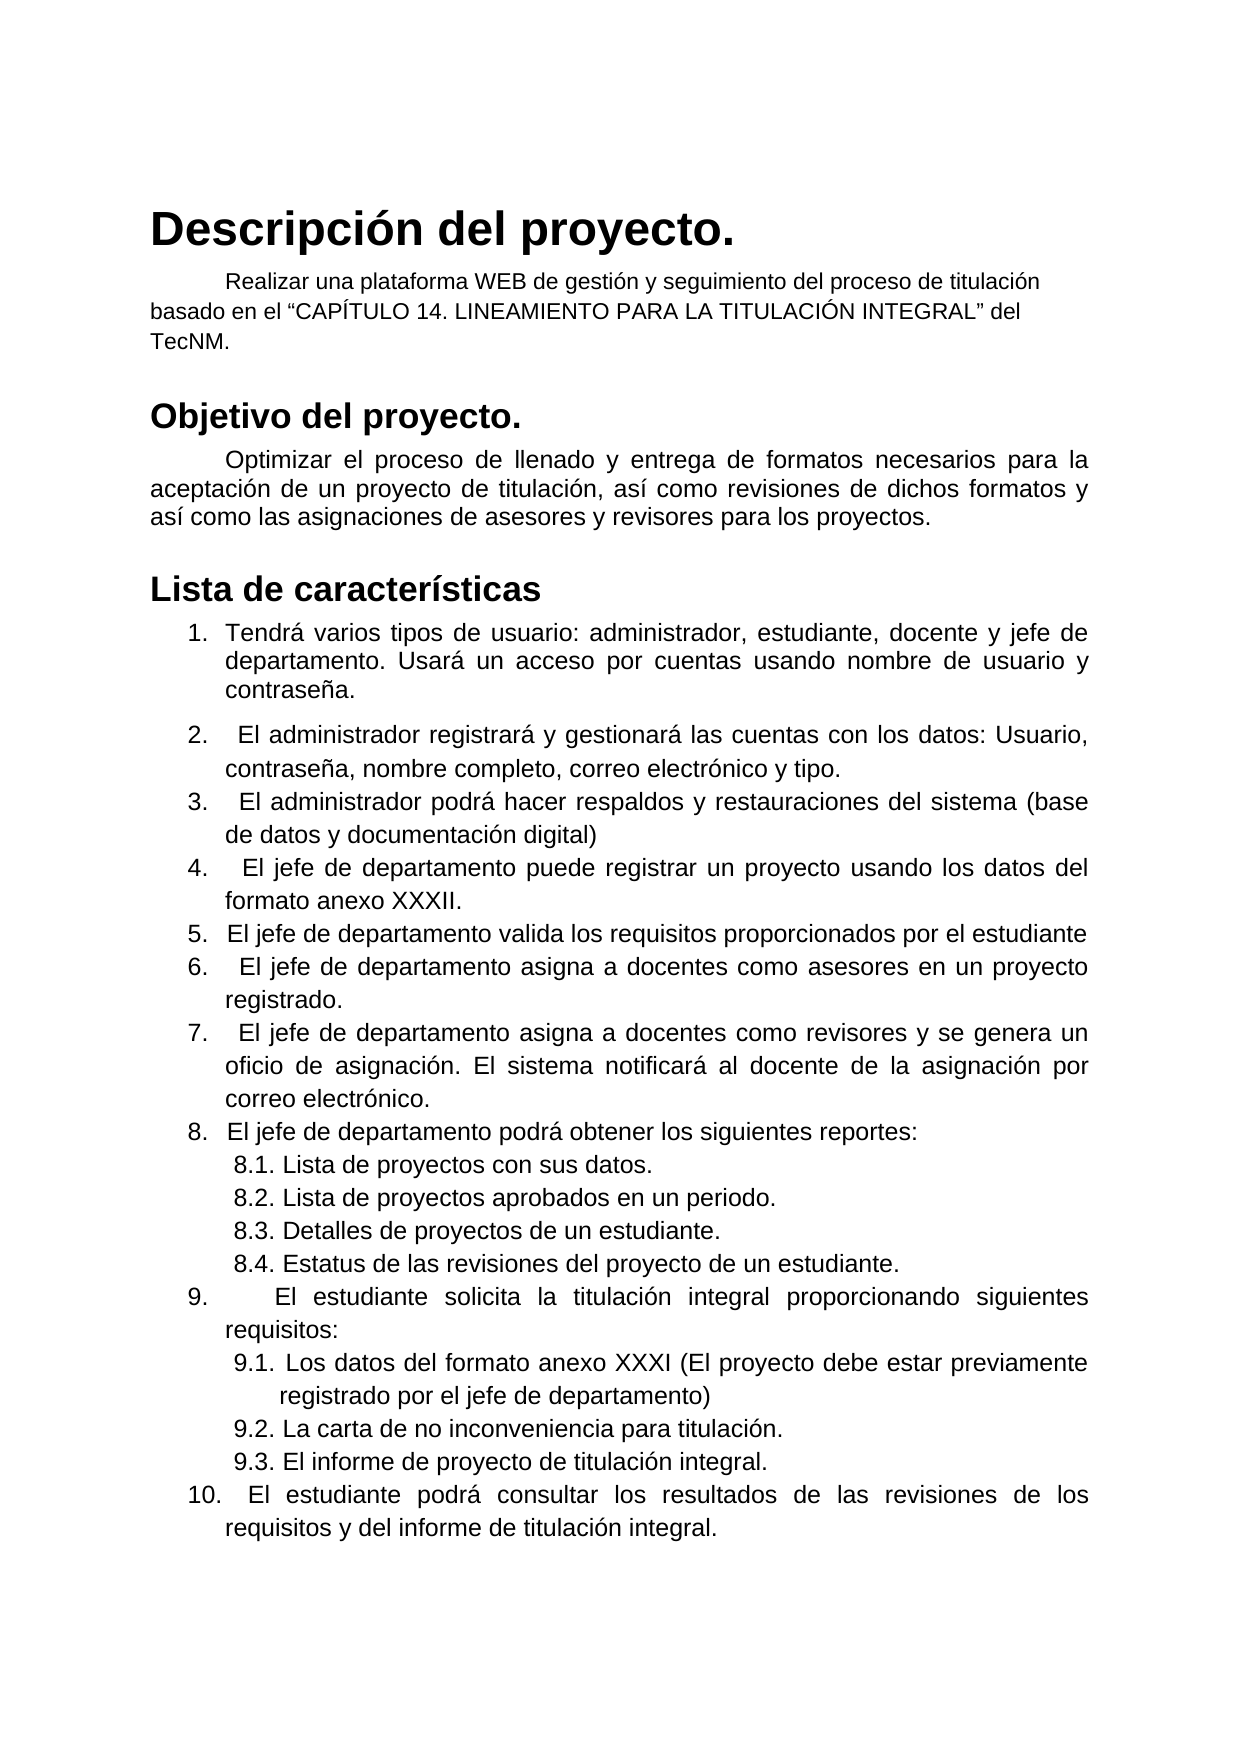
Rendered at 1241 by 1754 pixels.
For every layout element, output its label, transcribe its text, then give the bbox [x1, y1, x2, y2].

text 10. El estudiante podrá consultar los resultados de las revisiones de los requisitos y del informe de titulación integral. [187, 1480, 1090, 1542]
text 7. El jefe de departamento asigna a docentes como revisores y se genera un oficio de asignación. El sistema notificará al docente de la asignación por correo electrónico. [187, 1018, 1090, 1112]
list Tendrá varios tipos de usuario: administrador, estudiante, docente y jefe de departamento. Usará un acceso por cuentas usando nombre de usuario y contraseña. [187, 618, 1090, 704]
text Realizar una plataforma WEB de gestión y seguimiento del proceso de titulación basado en el “CAPÍTULO 14. LINEAMIENTO PARA LA TITULACIÓN INTEGRAL” del TecNM. [150, 268, 1090, 354]
text 8.2. Lista de proyectos aprobados en un periodo. [233, 1183, 1090, 1212]
text 9. El estudiante solicita la titulación integral proporcionando siguientes requisitos: [187, 1282, 1090, 1344]
text 8.1. Lista de proyectos con sus datos. [233, 1150, 1090, 1178]
subtitle Descripción del proyecto. [150, 200, 1090, 255]
subtitle Lista de características [150, 568, 1090, 609]
text 8.3. Detalles de proyectos de un estudiante. [233, 1216, 1090, 1244]
text 2. El administrador registrará y gestionará las cuentas con los datos: Usuario, contraseña, nombre completo, correo electrónico y tipo. [187, 721, 1090, 782]
text 9.1. Los datos del formato anexo XXXI (El proyecto debe estar previamente registrado por el jefe de departamento) [233, 1348, 1090, 1410]
text 9.2. La carta de no inconveniencia para titulación. [233, 1414, 1090, 1443]
text 8.4. Estatus de las revisiones del proyecto de un estudiante. [233, 1249, 1090, 1278]
text 5. El jefe de departamento valida los requisitos proporcionados por el estudiante [187, 919, 1090, 947]
text 6. El jefe de departamento asigna a docentes como asesores en un proyecto registrado. [187, 952, 1090, 1013]
text 4. El jefe de departamento puede registrar un proyecto usando los datos del formato anexo XXXII. [187, 853, 1090, 914]
subtitle Objetivo del proyecto. [150, 396, 1090, 436]
text Optimizar el proceso de llenado y entrega de formatos necesarios para la aceptación de un proyecto de titulación, así como revisiones de dichos formatos y así como las asignaciones de asesores y revisores para los proyectos. [150, 445, 1090, 531]
text 8. El jefe de departamento podrá obtener los siguientes reportes: [187, 1117, 1090, 1146]
text 3. El administrador podrá hacer respaldos y restauraciones del sistema (base de datos y documentación digital) [187, 787, 1090, 848]
text 9.3. El informe de proyecto de titulación integral. [233, 1447, 1090, 1476]
